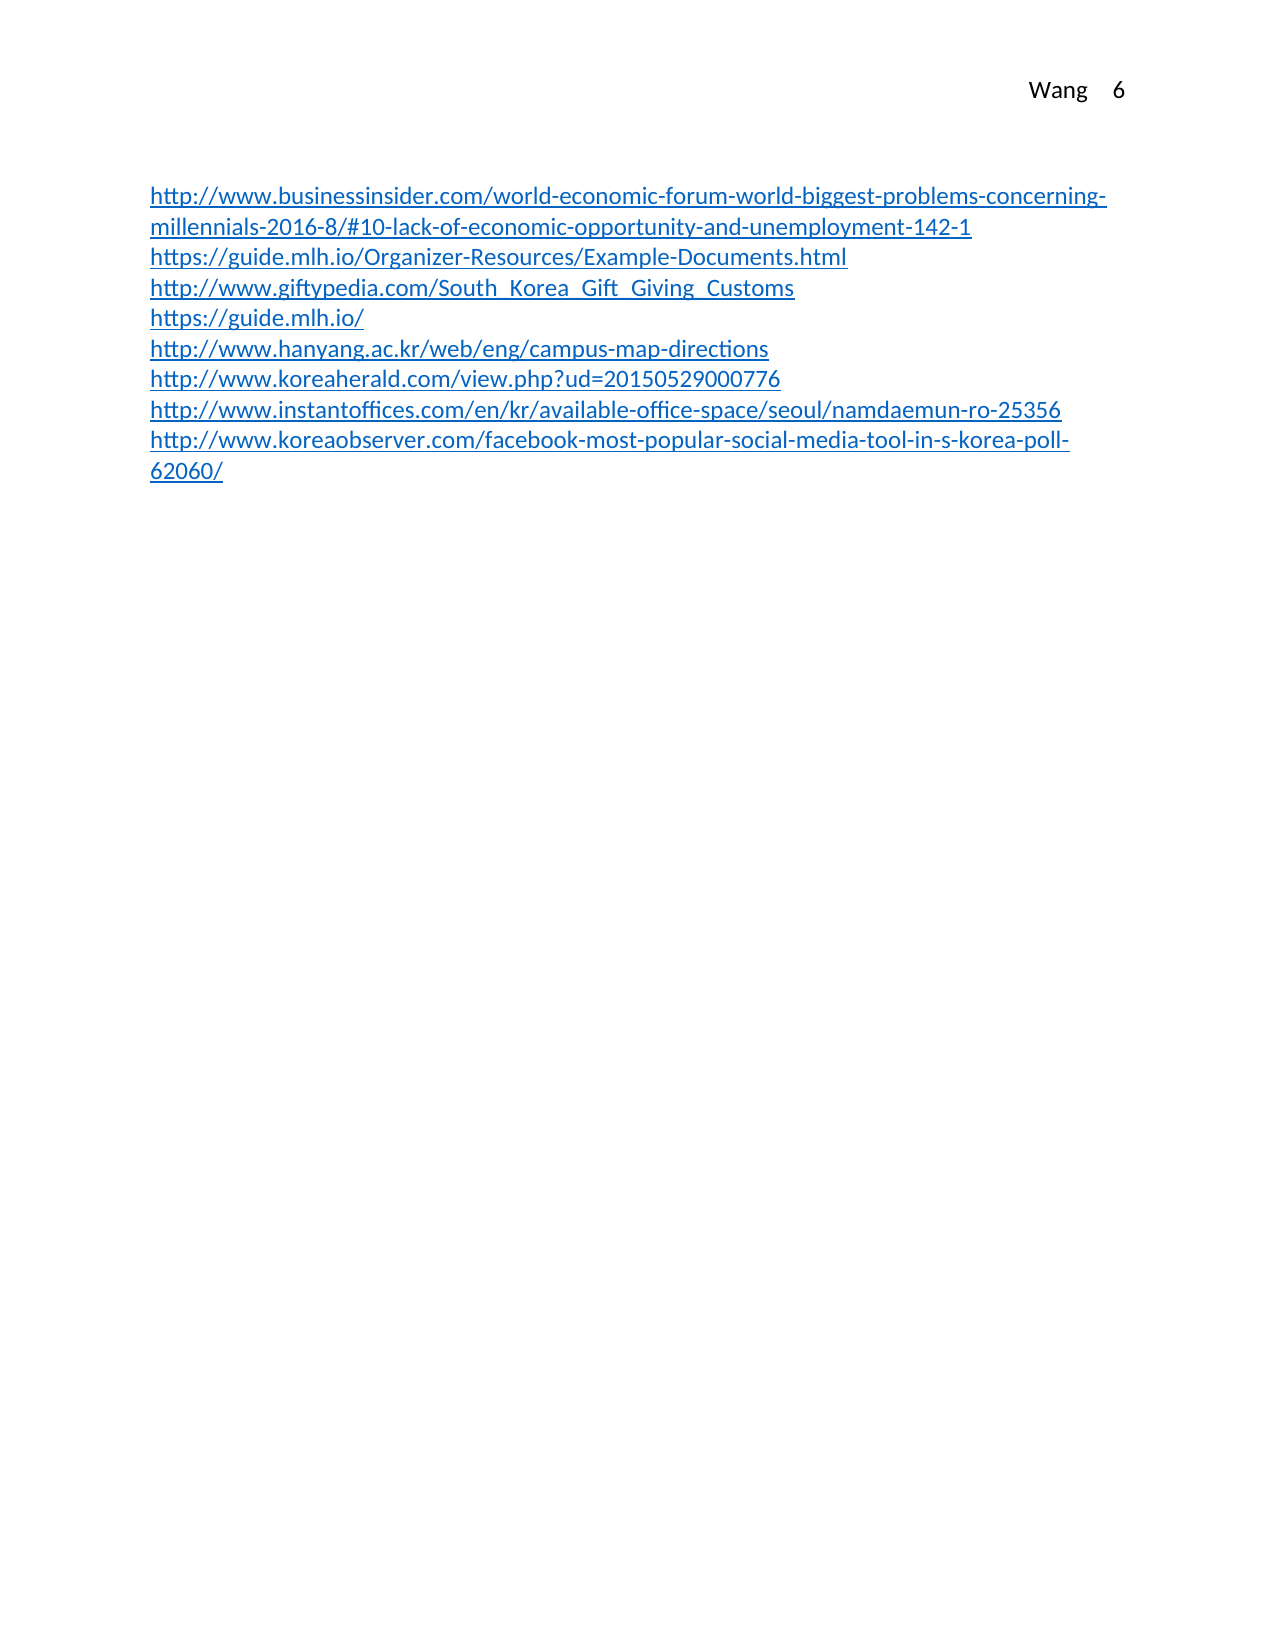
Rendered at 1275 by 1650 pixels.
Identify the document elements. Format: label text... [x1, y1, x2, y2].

text http://www.businessinsider.com/world-economic-forum-world-biggest-problems-concerning-millennials-2016-8/#10-lack-of-economic-opportunity-and-unemployment-142-1 [150, 181, 1125, 242]
text http://www.hanyang.ac.kr/web/eng/campus-map-directions [150, 333, 1125, 364]
text https://guide.mlh.io/ [150, 303, 1125, 333]
text http://www.koreaherald.com/view.php?ud=20150529000776 [150, 364, 1125, 394]
text http://www.giftypedia.com/South_Korea_Gift_Giving_Customs [150, 272, 1125, 303]
text http://www.koreaobserver.com/facebook-most-popular-social-media-tool-in-s-korea-poll-62060/ [150, 425, 1125, 486]
text http://www.instantoffices.com/en/kr/available-office-space/seoul/namdaemun-ro-25356 [150, 394, 1125, 425]
text https://guide.mlh.io/Organizer-Resources/Example-Documents.html [150, 242, 1125, 272]
